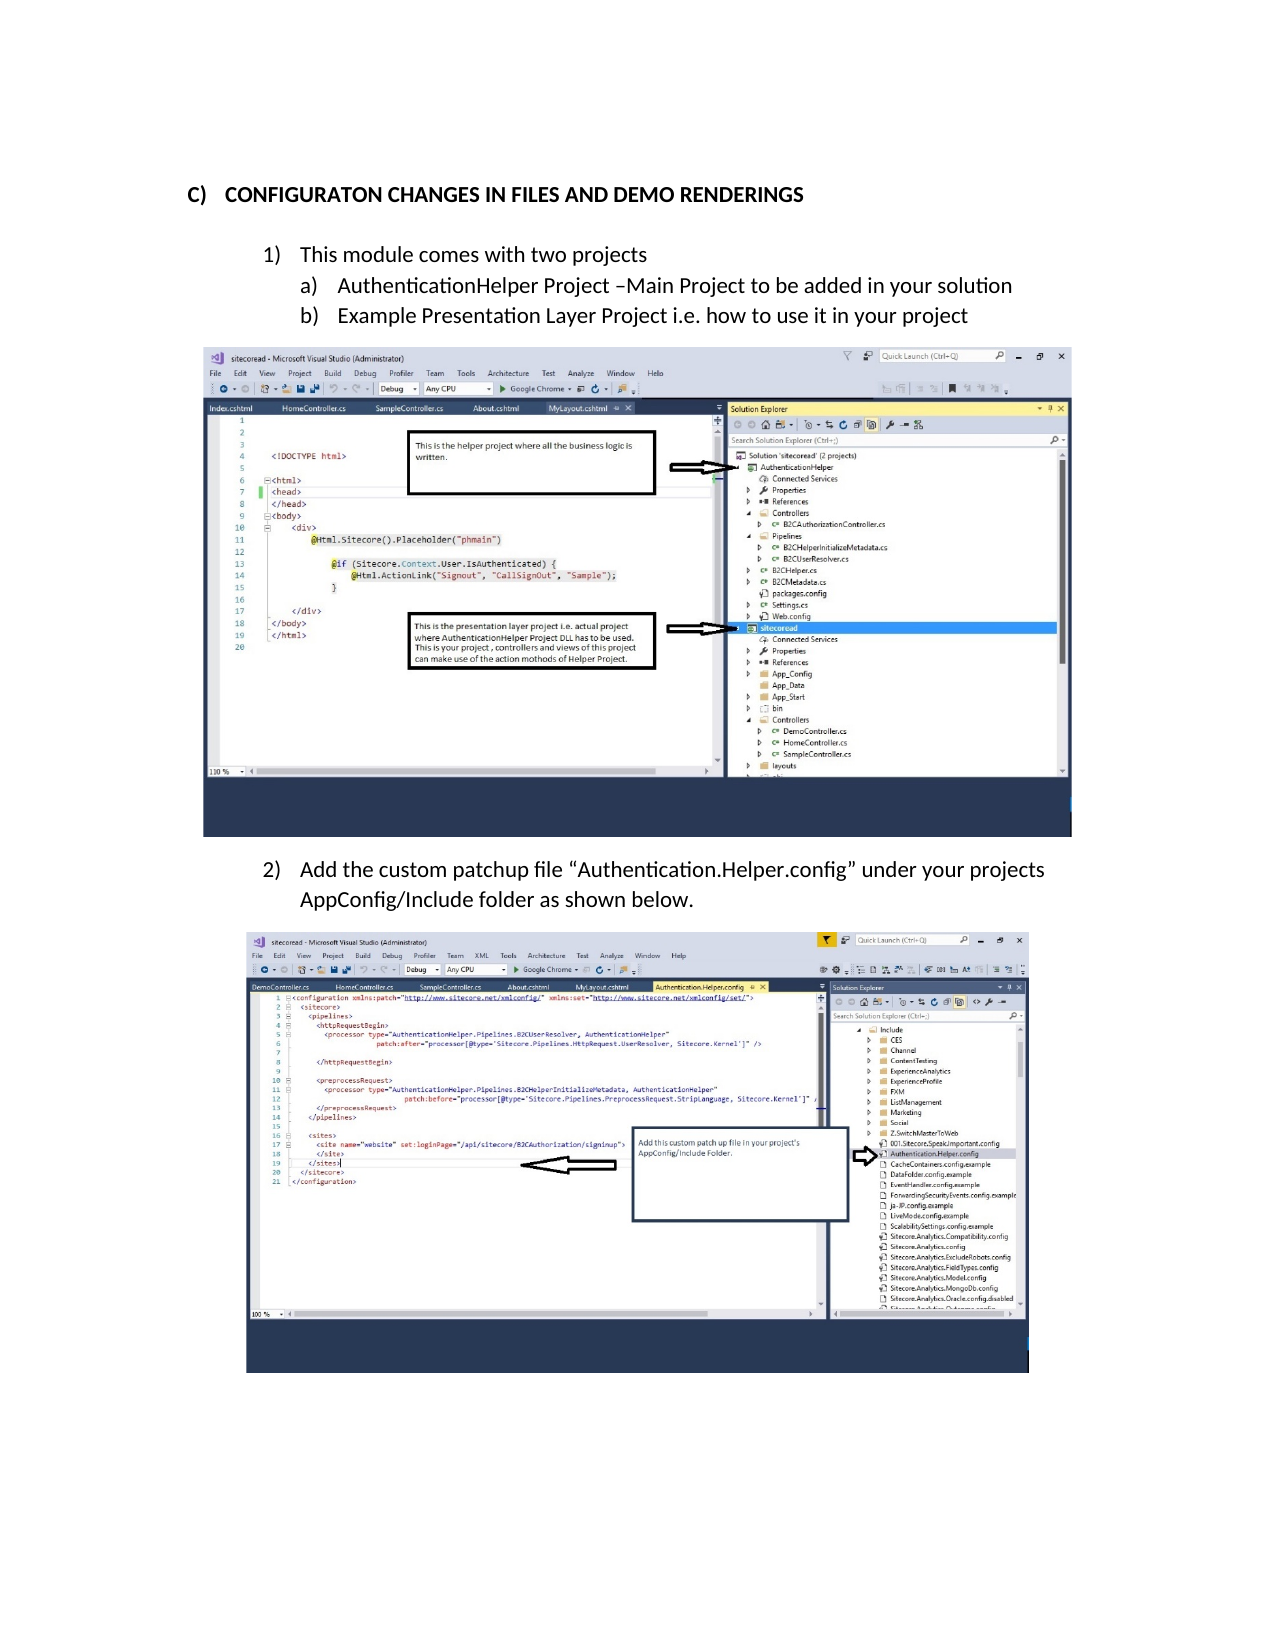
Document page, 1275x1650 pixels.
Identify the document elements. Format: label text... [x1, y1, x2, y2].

picture [203, 347, 1072, 837]
picture [246, 932, 1029, 1373]
list CONFIGURATON CHANGES IN FILES AND DEMO RENDERINGS [187, 180, 1125, 208]
list This module comes with two projects [262, 241, 1125, 269]
list Example Presentation Layer Project i.e. how to use it in your project [300, 301, 1125, 329]
list AuthenticationHelper Project –Main Project to be added in your solution [300, 271, 1125, 299]
list Add the custom patchup file “Authentication.Helper.config” under your projects AppConfig/Include folder as shown below. [262, 855, 1125, 913]
